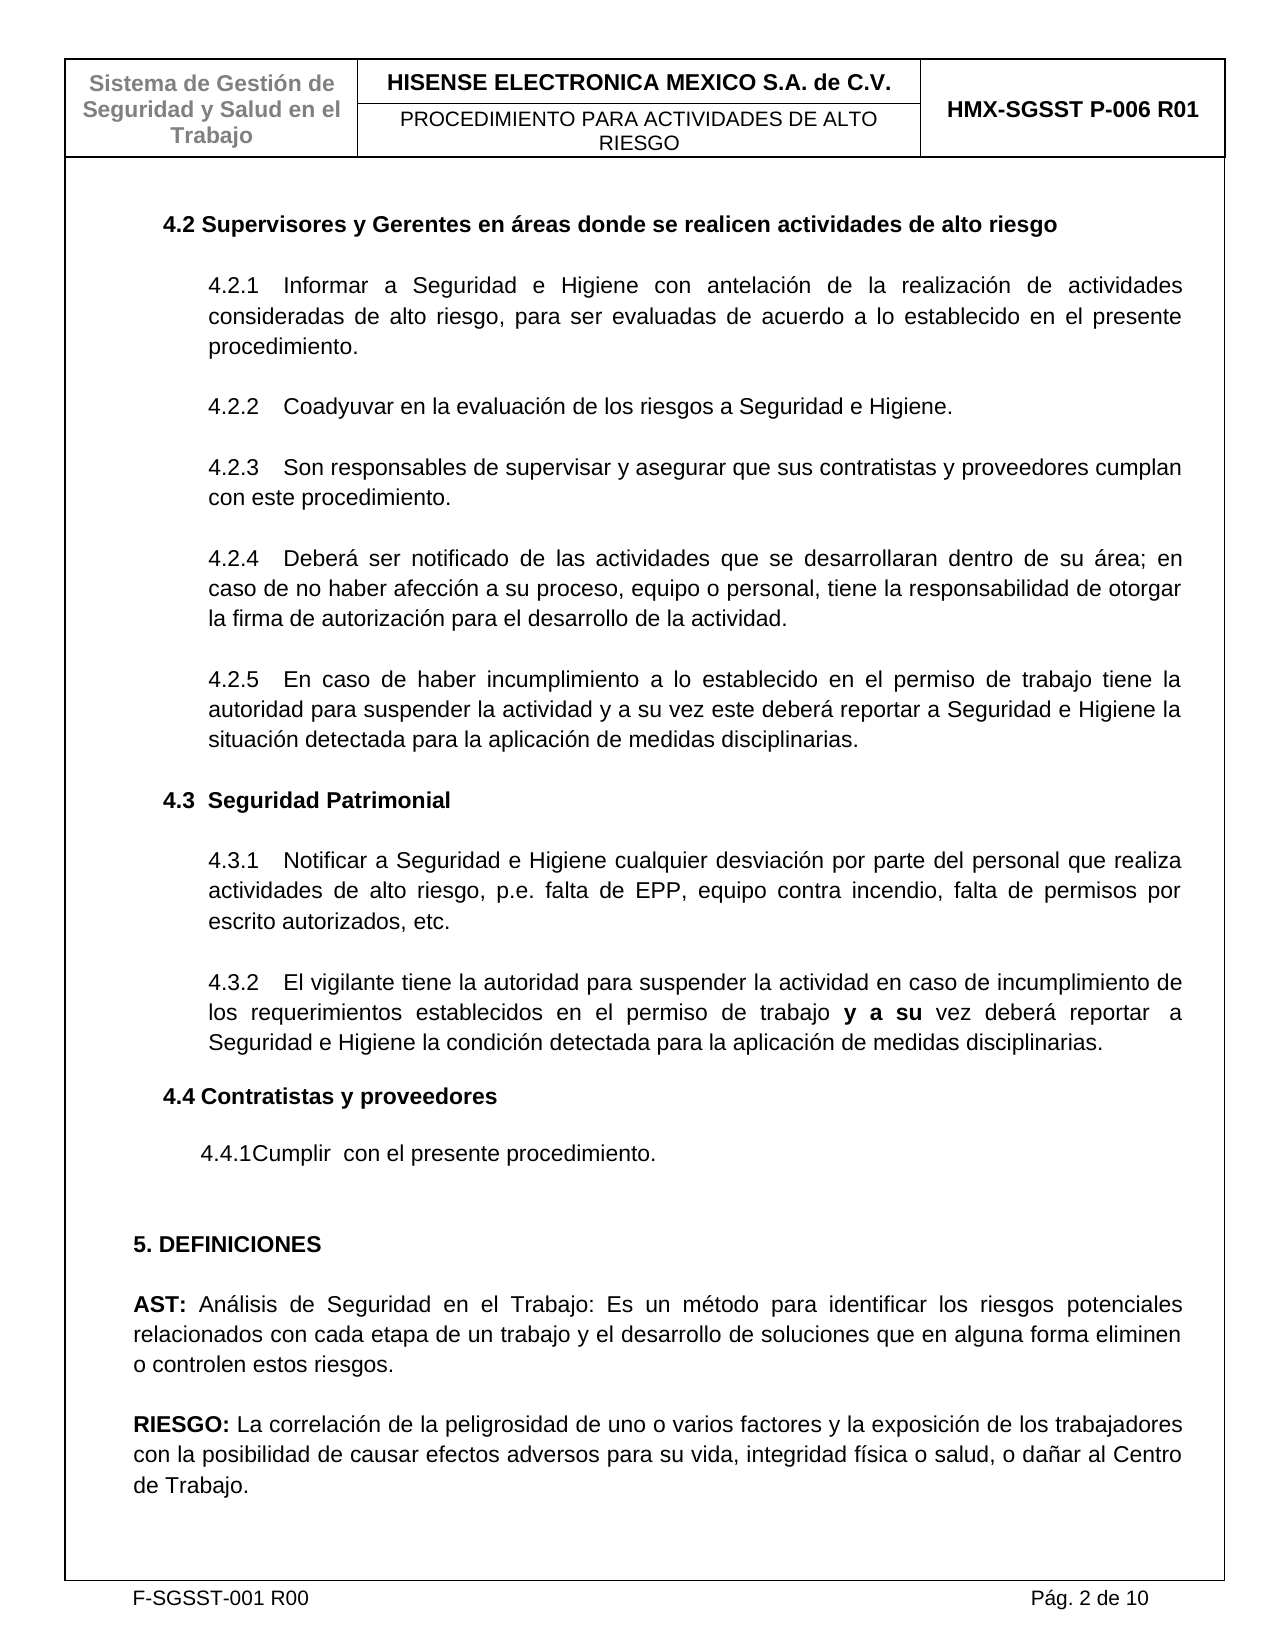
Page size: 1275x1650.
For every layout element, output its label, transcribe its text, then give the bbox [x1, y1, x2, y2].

table_header HMX-SGSST P-006 R01 [921, 60, 1224, 156]
table_cell Supervisores y Gerentes en áreas donde se realicen actividades de alto riesgo Informar a Seguridad e Higiene con antelación de la realización de actividades consideradas de alto riesgo, para ser evaluadas de acuerdo a lo establecido en el presente procedimiento. Coadyuvar en la evaluación de los riesgos a Seguridad e Higiene. Son responsables de supervisar y asegurar que sus contratistas y proveedores cumplan con este procedimiento. Deberá ser notificado de las actividades que se desarrollaran dentro de su área; en caso de no haber afección a su proceso, equipo o personal, tiene la responsabilidad de otorgar la firma de autorización para el desarrollo de la actividad. En caso de haber incumplimiento a lo establecido en el permiso de trabajo tiene la autoridad para suspender la actividad y a su vez este deberá reportar a Seguridad e Higiene la situación detectada para la aplicación de medidas disciplinarias. Seguridad Patrimonial Notificar a Seguridad e Higiene cualquier desviación por parte del personal que realiza actividades de alto riesgo, p.e. falta de EPP, equipo contra incendio, falta de permisos por escrito autorizados, etc. El vigilante tiene la autoridad para suspender la actividad en caso de incumplimiento de los requerimientos establecidos en el permiso de trabajo y a su vez deberá reportar a Seguridad e Higiene la condición detectada para la aplicación de medidas disciplinarias. Contratistas y proveedores Cumplir con el presente procedimiento. 5. DEFINICIONES AST: Análisis de Seguridad en el Trabajo: Es un método para identificar los riesgos potenciales relacionados con cada etapa de un trabajo y el desarrollo de soluciones que en alguna forma eliminen o controlen estos riesgos. RIESGO: La correlación de la peligrosidad de uno o varios factores y la exposición de los trabajadores con la posibilidad de causar efectos adversos para su vida, integridad física o salud, o dañar al Centro de Trabajo. [66, 158, 1224, 1579]
table_header Sistema de Gestión de Seguridad y Salud en el Trabajo [66, 60, 357, 156]
table_cell PROCEDIMIENTO PARA ACTIVIDADES DE ALTO RIESGO [358, 104, 920, 156]
table_header HISENSE ELECTRONICA MEXICO S.A. de C.V. [358, 60, 920, 103]
